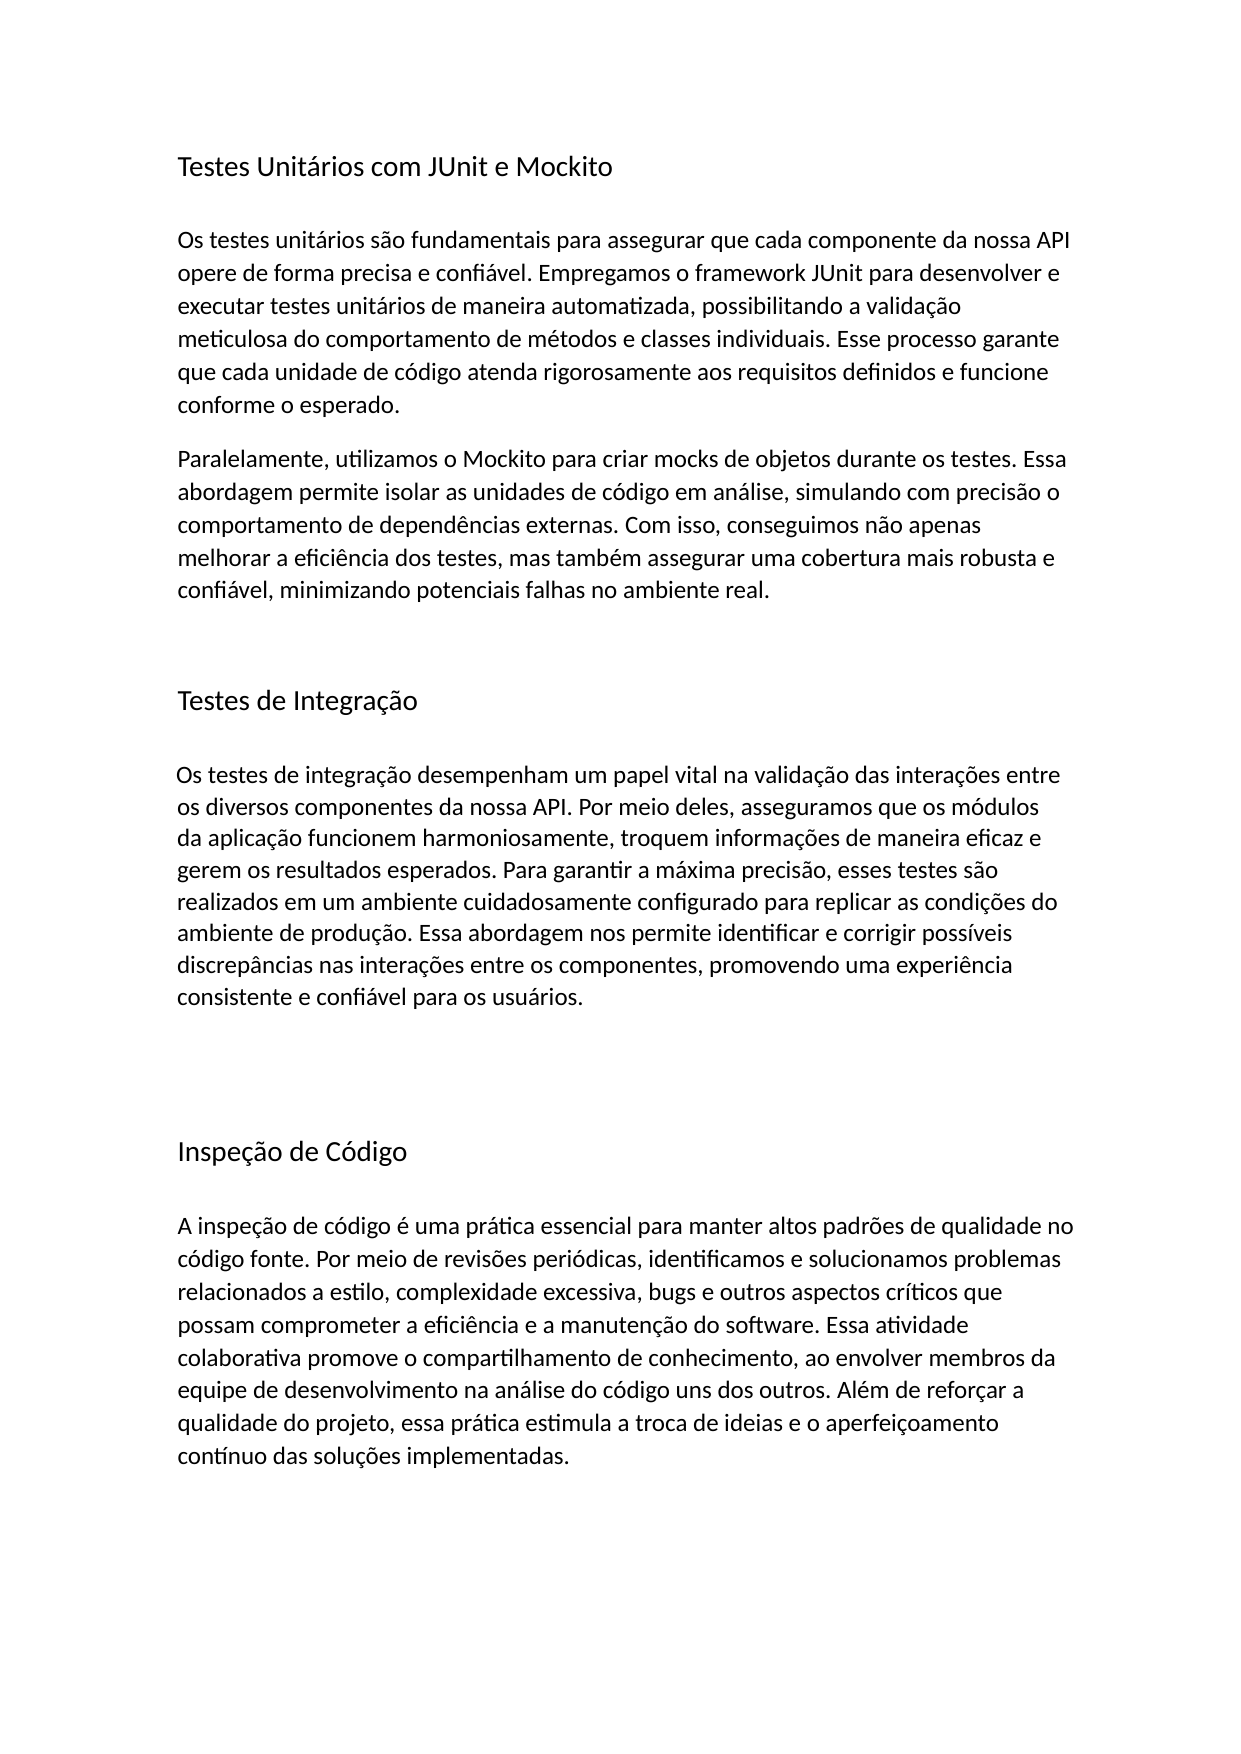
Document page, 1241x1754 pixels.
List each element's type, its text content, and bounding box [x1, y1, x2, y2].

text Os testes unitários são fundamentais para assegurar que cada componente da nossa API opere de forma precisa e confiável. Empregamos o framework JUnit para desenvolver e executar testes unitários de maneira automatizada, possibilitando a validação meticulosa do comportamento de métodos e classes individuais. Esse processo garante que cada unidade de código atenda rigorosamente aos requisitos definidos e funcione conforme o esperado. [177, 224, 1076, 420]
subtitle Testes Unitários com JUnit e Mockito [177, 148, 1076, 183]
subtitle Testes de Integração [177, 682, 1076, 718]
text A inspeção de código é uma prática essencial para manter altos padrões de qualidade no código fonte. Por meio de revisões periódicas, identificamos e solucionamos problemas relacionados a estilo, complexidade excessiva, bugs e outros aspectos críticos que possam comprometer a eficiência e a manutenção do software. Essa atividade colaborativa promove o compartilhamento de conhecimento, ao envolver membros da equipe de desenvolvimento na análise do código uns dos outros. Além de reforçar a qualidade do projeto, essa prática estimula a troca de ideias e o aperfeiçoamento contínuo das soluções implementadas. [177, 1210, 1076, 1471]
subtitle Inspeção de Código [177, 1133, 1076, 1169]
text Paralelamente, utilizamos o Mockito para criar mocks de objetos durante os testes. Essa abordagem permite isolar as unidades de código em análise, simulando com precisão o comportamento de dependências externas. Com isso, conseguimos não apenas melhorar a eficiência dos testes, mas também assegurar uma cobertura mais robusta e confiável, minimizando potenciais falhas no ambiente real. [177, 443, 1076, 605]
text Os testes de integração desempenham um papel vital na validação das interações entre os diversos componentes da nossa API. Por meio deles, asseguramos que os módulos da aplicação funcionem harmoniosamente, troquem informações de maneira eficaz e gerem os resultados esperados. Para garantir a máxima precisão, esses testes são realizados em um ambiente cuidadosamente configurado para replicar as condições do ambiente de produção. Essa abordagem nos permite identificar e corrigir possíveis discrepâncias nas interações entre os componentes, promovendo uma experiência consistente e confiável para os usuários. [176, 759, 1063, 1011]
